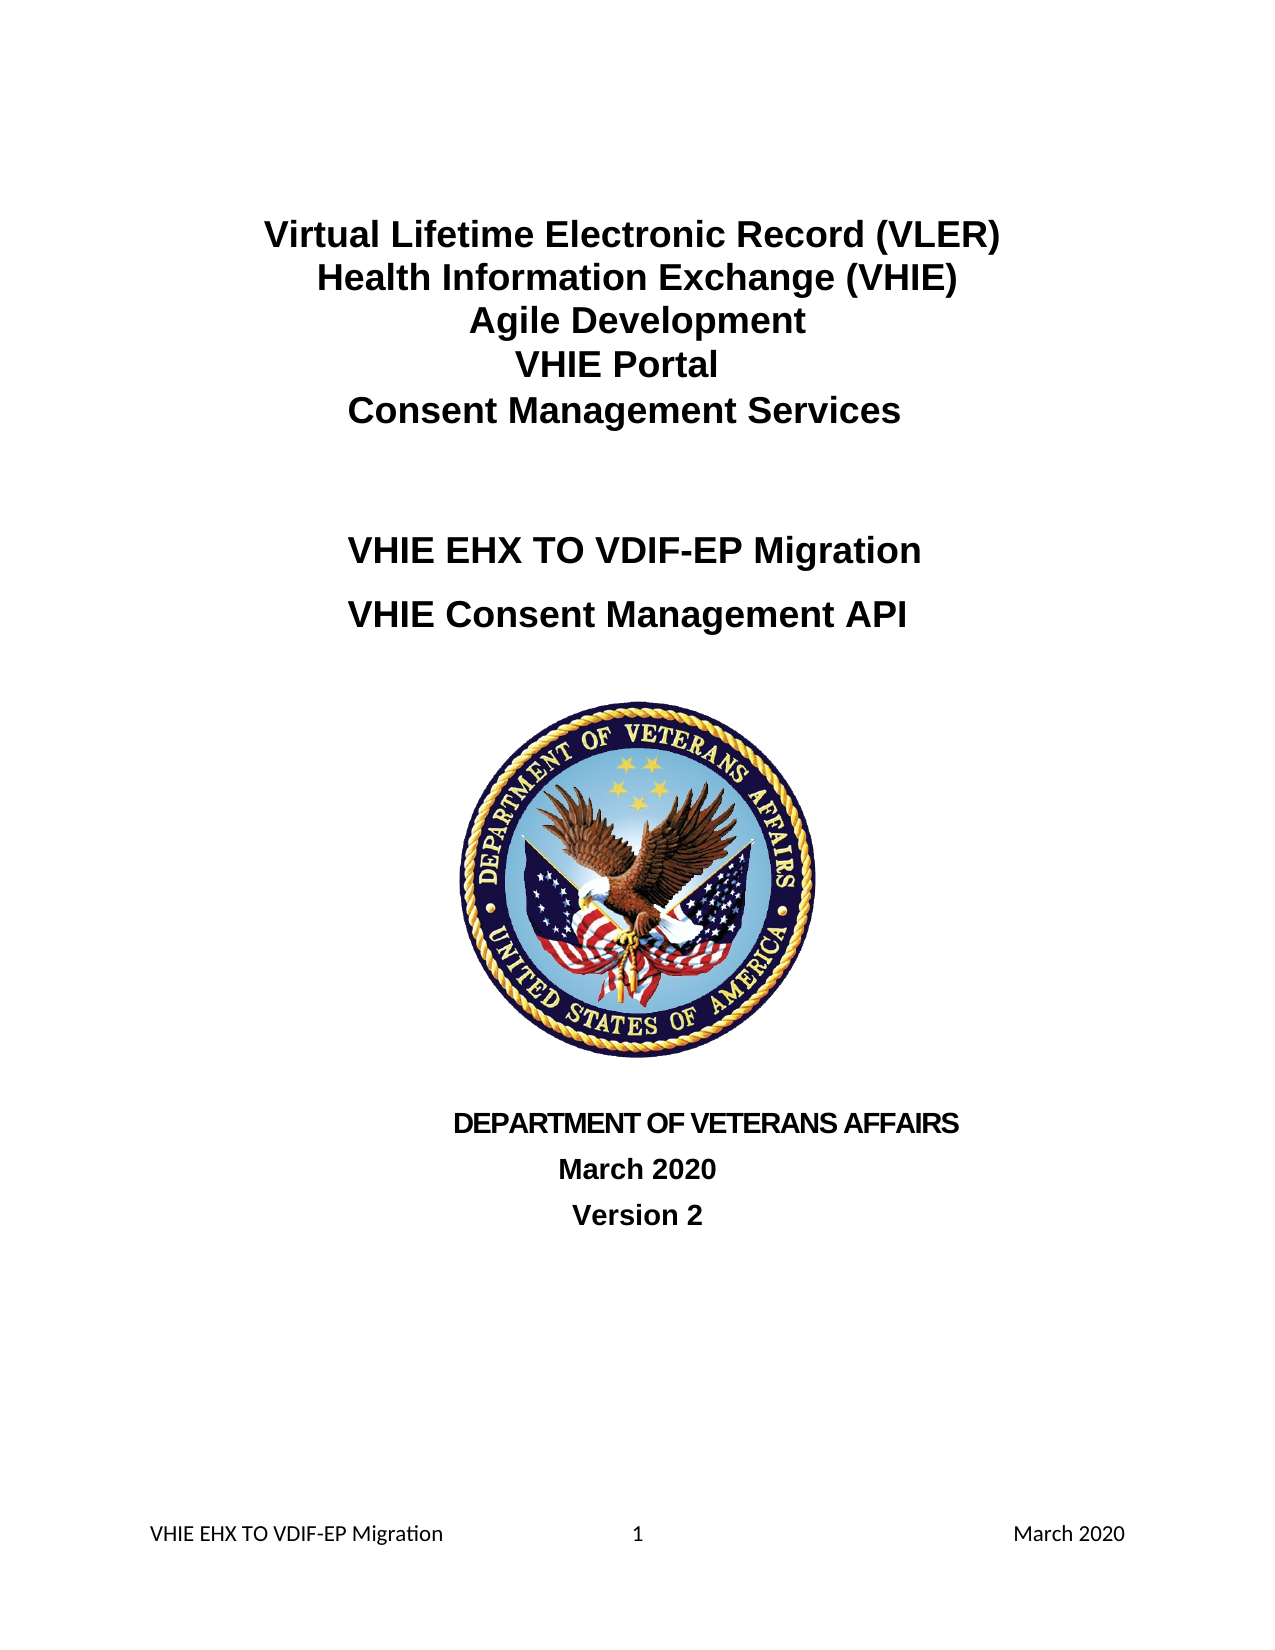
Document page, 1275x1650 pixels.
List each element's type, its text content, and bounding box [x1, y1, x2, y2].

text VHIE EHX TO VDIF-EP Migration [150, 529, 1125, 572]
title Version 2 [150, 1198, 1125, 1232]
text VHIE Portal [150, 342, 1125, 385]
title Virtual Lifetime Electronic Record (VLER) Health Information Exchange (VHIE) Agile Development [150, 212, 1125, 342]
text VHIE Consent Management API [150, 592, 1125, 635]
picture [459, 701, 816, 1058]
title Department of Veterans Affairs [150, 1111, 1125, 1140]
title March 2020 [150, 1152, 1125, 1186]
text Consent Management Services [150, 388, 1125, 432]
